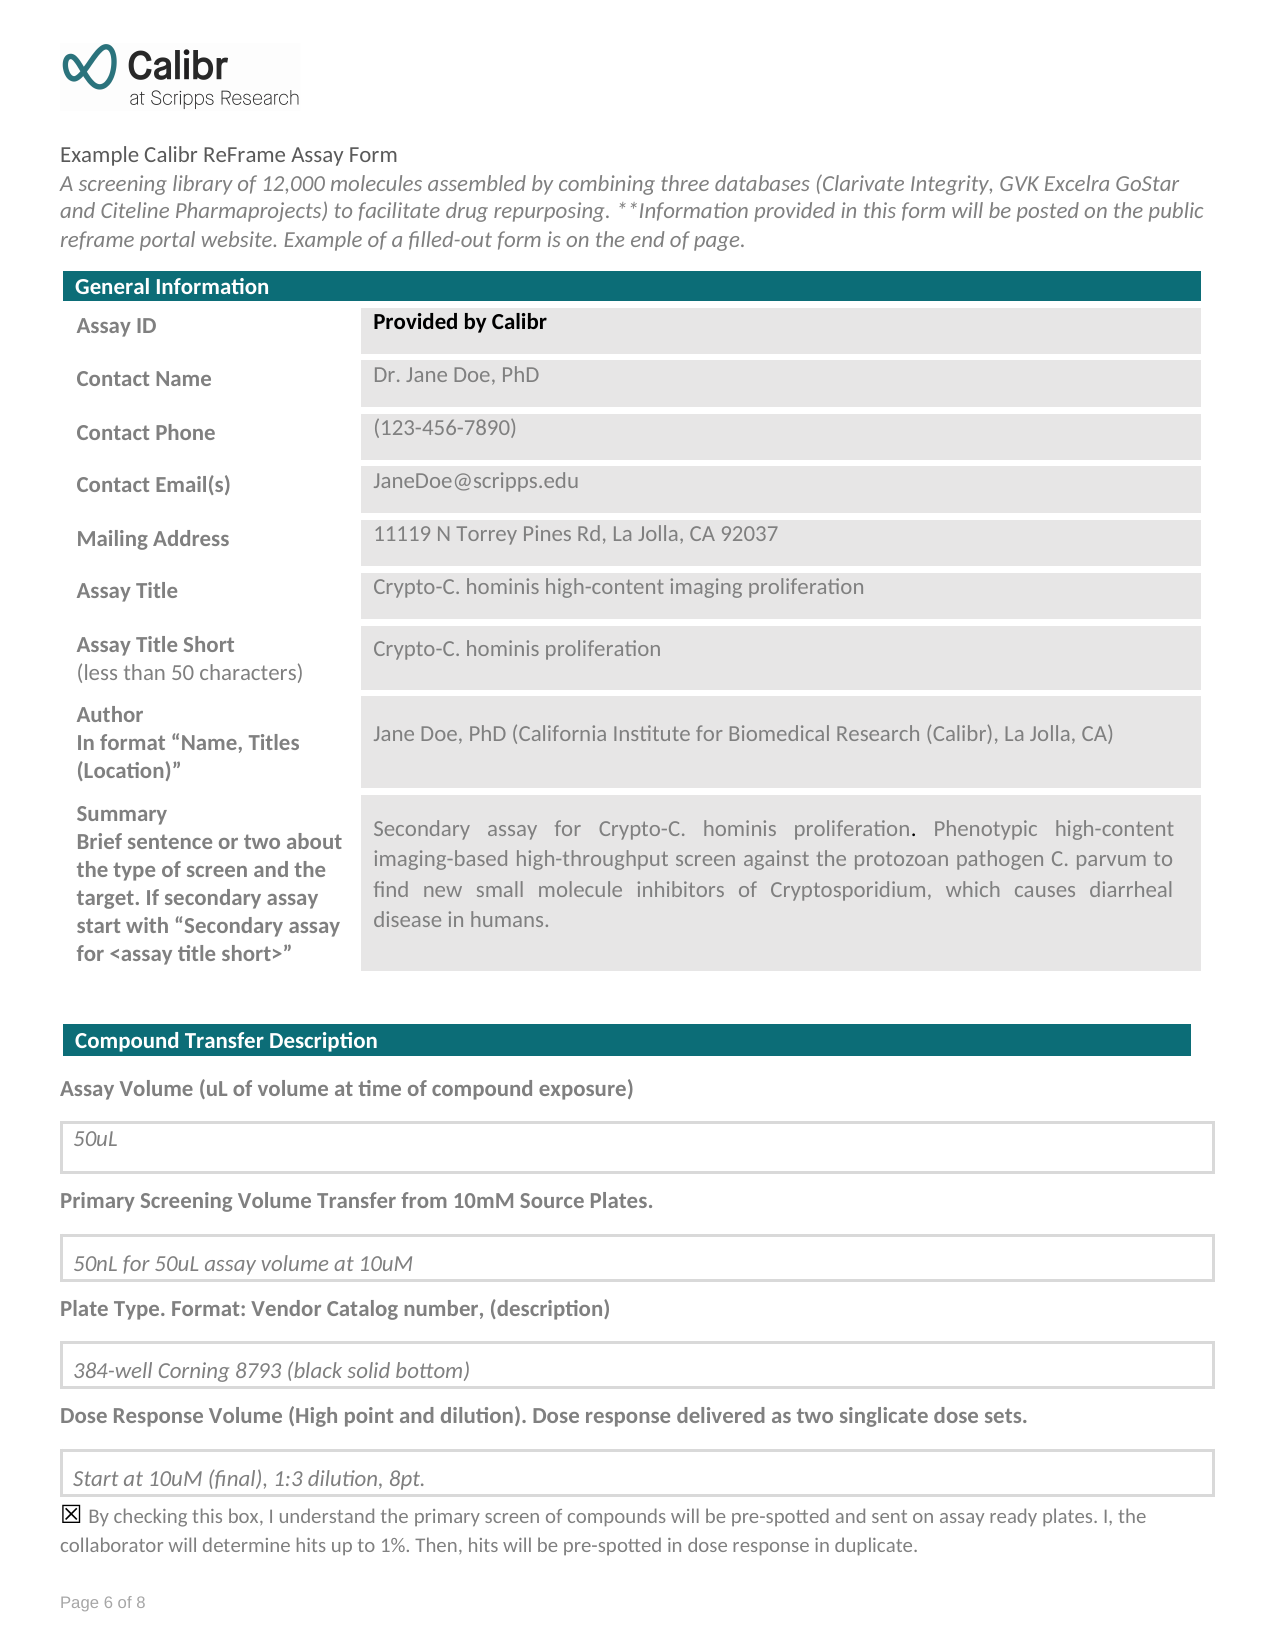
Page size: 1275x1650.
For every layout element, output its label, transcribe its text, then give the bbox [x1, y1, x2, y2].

text Example Calibr ReFrame Assay Form [60, 141, 1215, 169]
table_cell Assay Title Short (less than 50 characters) [63, 626, 355, 690]
text Primary Screening Volume Transfer from 10mM Source Plates. [60, 1187, 1215, 1215]
table_cell Dr. Jane Doe, PhD [361, 360, 1201, 407]
table_header General Information [63, 271, 1201, 301]
table_cell Summary Brief sentence or two about the type of screen and the target. If secondary assay start with “Secondary assay for <assay title short>” [63, 795, 355, 971]
table_cell Jane Doe, PhD (California Institute for Biomedical Research (Calibr), La Jolla, CA) [361, 696, 1201, 788]
table_header 384-well Corning 8793 (black solid bottom) [63, 1344, 1212, 1386]
table_cell Contact Name [63, 360, 355, 407]
table_cell 11119 N Torrey Pines Rd, La Jolla, CA 92037 [361, 520, 1201, 566]
text By checking this box, I understand the primary screen of compounds will be pre-spotted and sent on assay ready plates. I, the collaborator will determine hits up to 1%. Then, hits will be pre-spotted in dose response in duplicate. [60, 1497, 1215, 1558]
table_cell Assay ID [63, 308, 355, 354]
table_header 50nL for 50uL assay volume at 10uM [63, 1237, 1212, 1278]
table_cell Crypto-C. hominis proliferation [361, 626, 1201, 690]
table_header Compound Transfer Description [63, 1024, 1191, 1056]
table_cell Contact Email(s) [63, 466, 355, 513]
table_cell Assay Title [63, 573, 355, 619]
table_cell Secondary assay for Crypto-C. hominis proliferation. Phenotypic high-content imaging-based high-throughput screen against the protozoan pathogen C. parvum to find new small molecule inhibitors of Cryptosporidium, which causes diarrheal disease in humans. [361, 795, 1201, 971]
table_cell Mailing Address [63, 520, 355, 566]
table_cell JaneDoe@scripps.edu [361, 466, 1201, 513]
text Assay Volume (uL of volume at time of compound exposure) [60, 1074, 1215, 1102]
table_cell Contact Phone [63, 414, 355, 460]
picture [60, 43, 301, 111]
table_cell Provided by Calibr [361, 308, 1201, 354]
text Dose Response Volume (High point and dilution). Dose response delivered as two singlicate dose sets. [60, 1402, 1215, 1430]
text A screening library of 12,000 molecules assembled by combining three databases (Clarivate Integrity, GVK Excelra GoStar and Citeline Pharmaprojects) to facilitate drug repurposing. **Information provided in this form will be posted on the public reframe portal website. Example of a filled-out form is on the end of page. [60, 169, 1215, 253]
table_cell Crypto-C. hominis high-content imaging proliferation [361, 573, 1201, 619]
table_header 50uL [63, 1124, 1212, 1171]
table_cell Author In format “Name, Titles (Location)” [63, 696, 355, 788]
table_header Start at 10uM (final), 1:3 dilution, 8pt. [63, 1452, 1212, 1493]
text Plate Type. Format: Vendor Catalog number, (description) [60, 1294, 1215, 1322]
table_cell (123-456-7890) [361, 414, 1201, 460]
